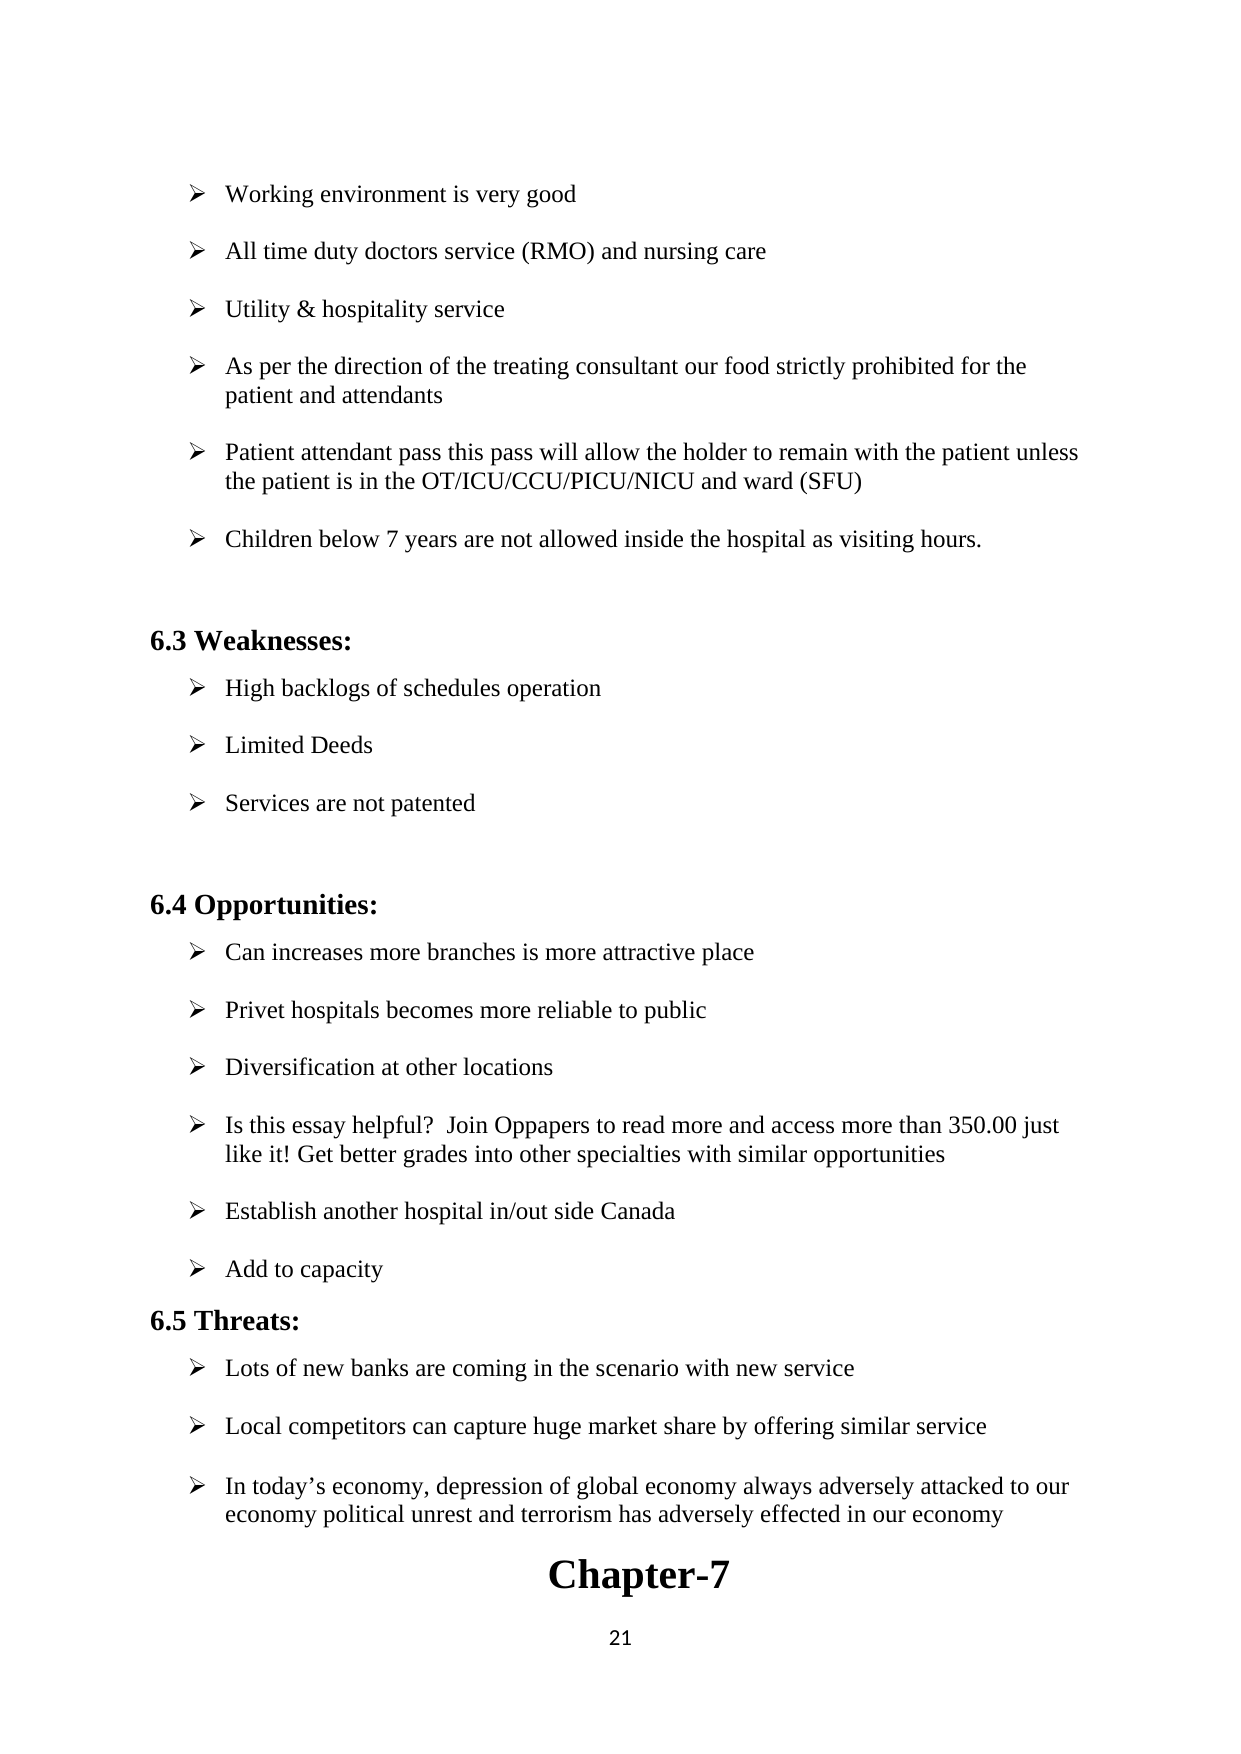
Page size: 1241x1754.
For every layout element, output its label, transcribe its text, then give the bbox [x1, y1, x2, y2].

list Lots of new banks are coming in the scenario with new service [187, 1353, 1090, 1382]
list In today’s economy, depression of global economy always adversely attacked to our economy political unrest and terrorism has adversely effected in our economy [187, 1471, 1090, 1528]
list Services are not patented [187, 788, 1090, 817]
list High backlogs of schedules operation [187, 673, 1090, 702]
list Establish another hospital in/out side Canada [187, 1196, 1090, 1225]
list Working environment is very good [187, 179, 1090, 207]
text 6.3 Weaknesses: [150, 623, 1090, 656]
text Chapter-7 [187, 1549, 1090, 1597]
list Privet hospitals becomes more reliable to public [187, 995, 1090, 1024]
list Limited Deeds [187, 731, 1090, 759]
list Children below 7 years are not allowed inside the hospital as visiting hours. [187, 524, 1090, 552]
list Patient attendant pass this pass will allow the holder to remain with the patient unless the patient is in the OT/ICU/CCU/PICU/NICU and ward (SFU) [187, 437, 1090, 495]
text 6.4 Opportunities: [150, 887, 1090, 921]
list As per the direction of the treating consultant our food strictly prohibited for the patient and attendants [187, 351, 1090, 409]
list Add to capacity [187, 1254, 1090, 1282]
list Is this essay helpful? Join Oppapers to read more and access more than 350.00 just like it! Get better grades into other specialties with similar opportunities [187, 1110, 1090, 1167]
list Can increases more branches is more attractive place [187, 937, 1090, 966]
text 6.5 Threats: [150, 1303, 1090, 1337]
list All time duty doctors service (RMO) and nursing care [187, 236, 1090, 265]
list Utility & hospitality service [187, 294, 1090, 322]
list Local competitors can capture huge market share by offering similar service [187, 1411, 1090, 1440]
list Diversification at other locations [187, 1052, 1090, 1081]
